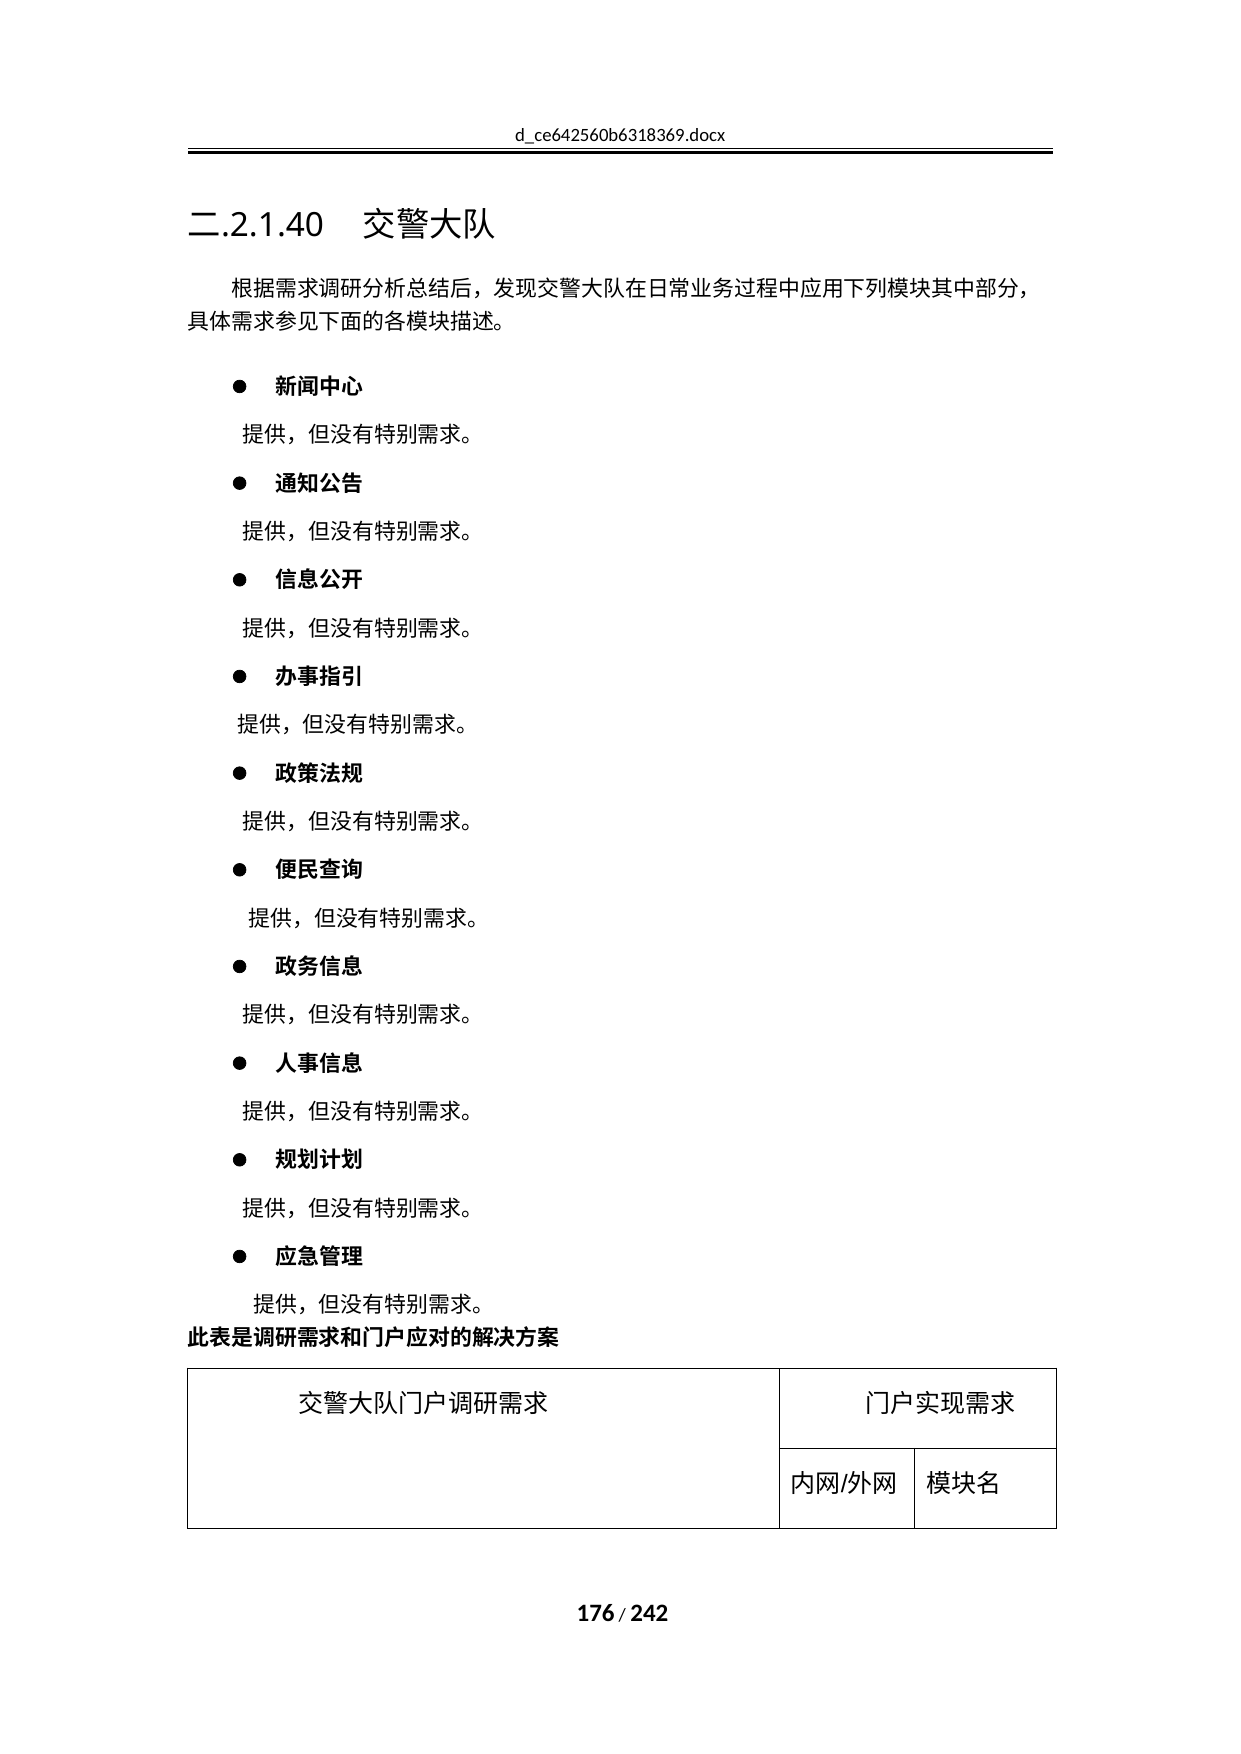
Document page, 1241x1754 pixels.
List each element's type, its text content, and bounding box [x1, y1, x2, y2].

list 新闻中心 [231, 368, 1053, 401]
list 便民查询 [231, 852, 1053, 884]
list 信息公开 [231, 562, 1053, 594]
list 办事指引 [231, 658, 1053, 691]
list 应急管理 [231, 1238, 1053, 1271]
list 政务信息 [231, 948, 1053, 981]
text 提供，但没有特别需求。 [187, 1287, 1053, 1319]
text 交警大队 [187, 190, 1053, 255]
text 提供，但没有特别需求。 [231, 997, 1053, 1029]
text 此表是调研需求和门户应对的解决方案 [187, 1319, 1053, 1352]
list 通知公告 [231, 465, 1053, 498]
text 提供，但没有特别需求。 [231, 610, 1053, 643]
text 提供，但没有特别需求。 [231, 707, 1053, 739]
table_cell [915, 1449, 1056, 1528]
list 人事信息 [231, 1045, 1053, 1078]
text 提供，但没有特别需求。 [231, 1093, 1053, 1126]
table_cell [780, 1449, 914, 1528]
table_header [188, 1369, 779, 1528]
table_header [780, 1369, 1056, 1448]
text 提供，但没有特别需求。 [231, 513, 1053, 546]
list 规划计划 [231, 1142, 1053, 1174]
text 根据需求调研分析总结后，发现交警大队在日常业务过程中应用下列模块其中部分，具体需求参见下面的各模块描述。 [187, 271, 1053, 336]
text 提供，但没有特别需求。 [231, 900, 1053, 933]
list 政策法规 [231, 755, 1053, 788]
text 提供，但没有特别需求。 [231, 803, 1053, 836]
text 提供，但没有特别需求。 [231, 1190, 1053, 1223]
text 提供，但没有特别需求。 [231, 417, 1053, 449]
